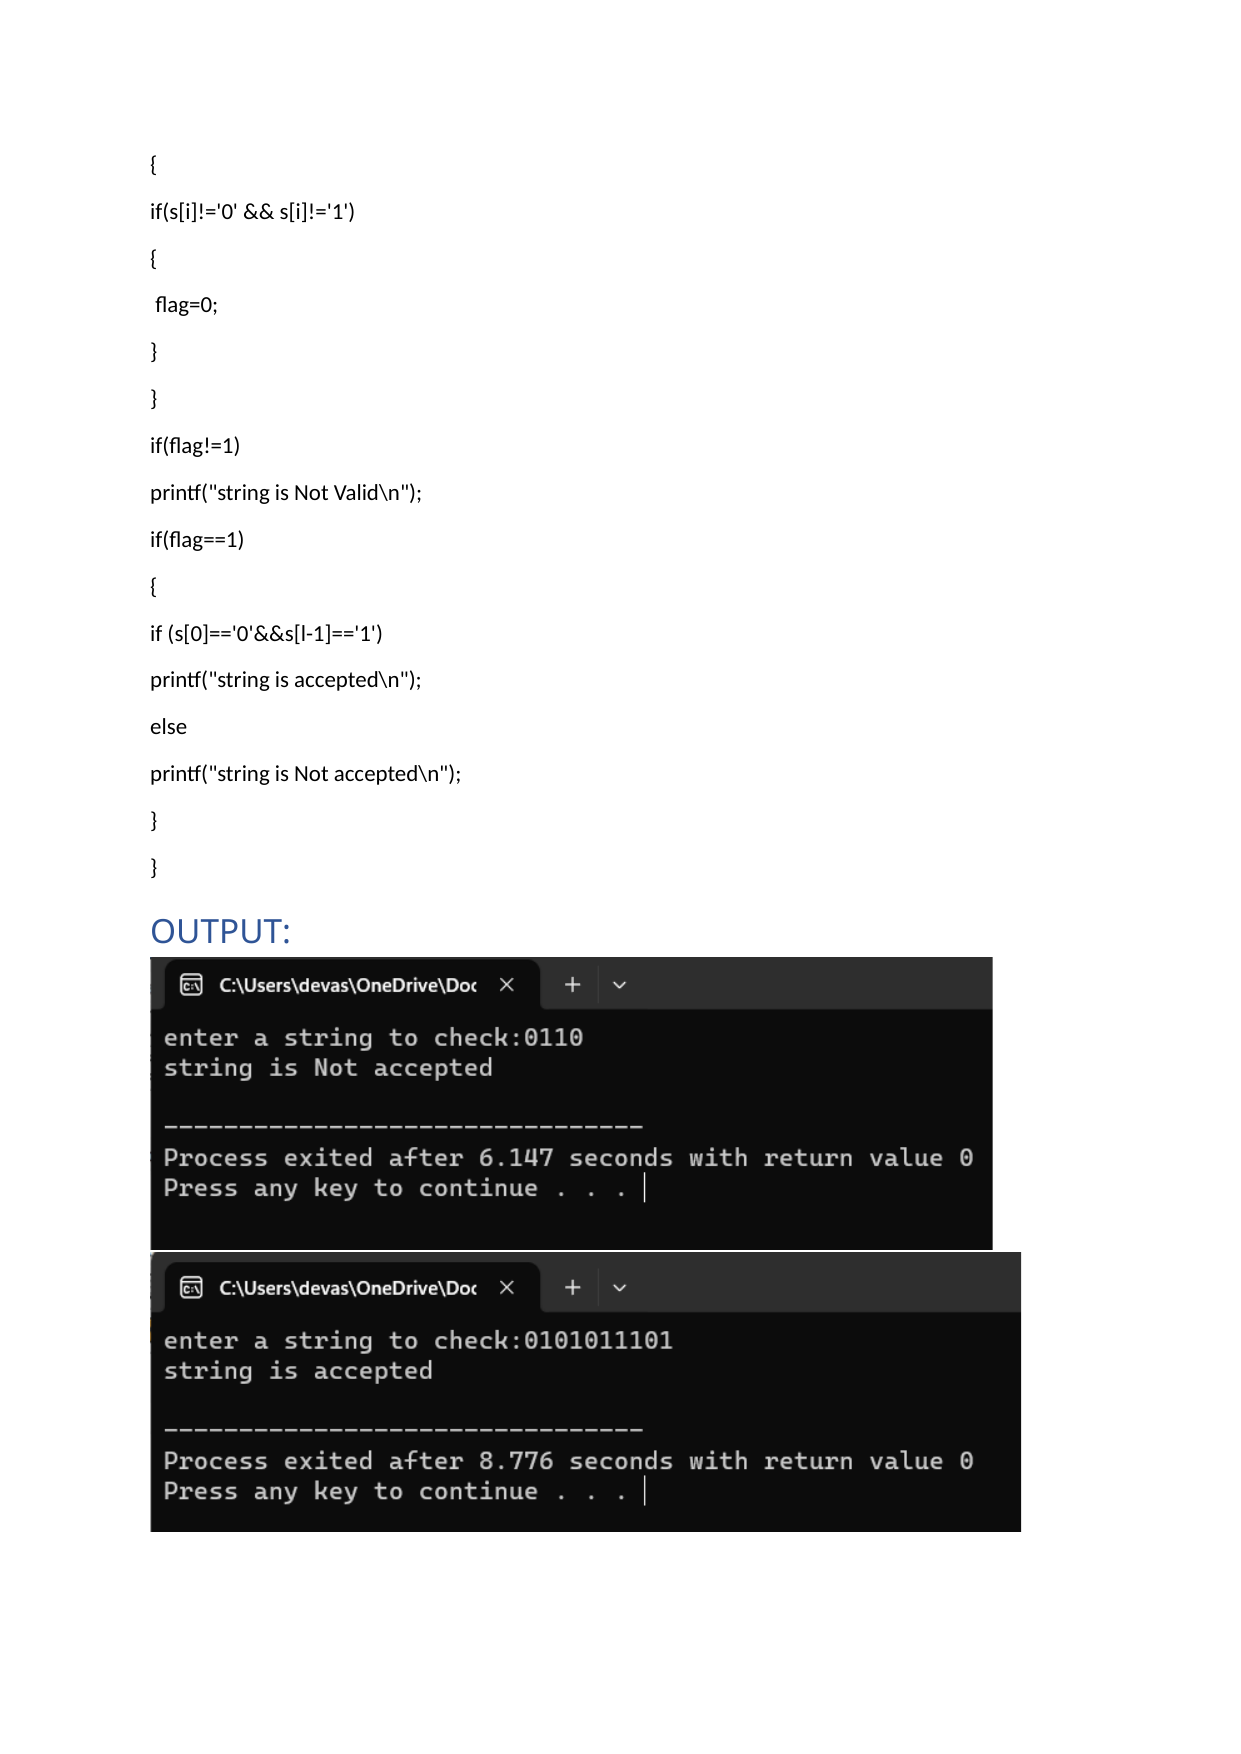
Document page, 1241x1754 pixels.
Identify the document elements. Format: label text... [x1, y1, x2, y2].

text } [150, 384, 1090, 412]
picture [150, 1252, 1022, 1532]
text { [150, 150, 1090, 178]
text { [150, 244, 1090, 272]
text printf("string is Not Valid\n"); [150, 478, 1090, 506]
picture [150, 957, 993, 1250]
text printf("string is accepted\n"); [150, 666, 1090, 694]
text if(flag!=1) [150, 431, 1090, 459]
text if(s[i]!='0' && s[i]!='1') [150, 197, 1090, 225]
text printf("string is Not accepted\n"); [150, 759, 1090, 787]
text } [150, 337, 1090, 366]
text } [150, 806, 1090, 834]
text flag=0; [150, 291, 1090, 319]
text else [150, 712, 1090, 741]
text if(flag==1) [150, 525, 1090, 553]
subtitle OUTPUT: [150, 908, 1090, 954]
text if (s[0]=='0'&&s[l-1]=='1') [150, 619, 1090, 647]
text { [150, 572, 1090, 600]
text } [150, 853, 1090, 881]
